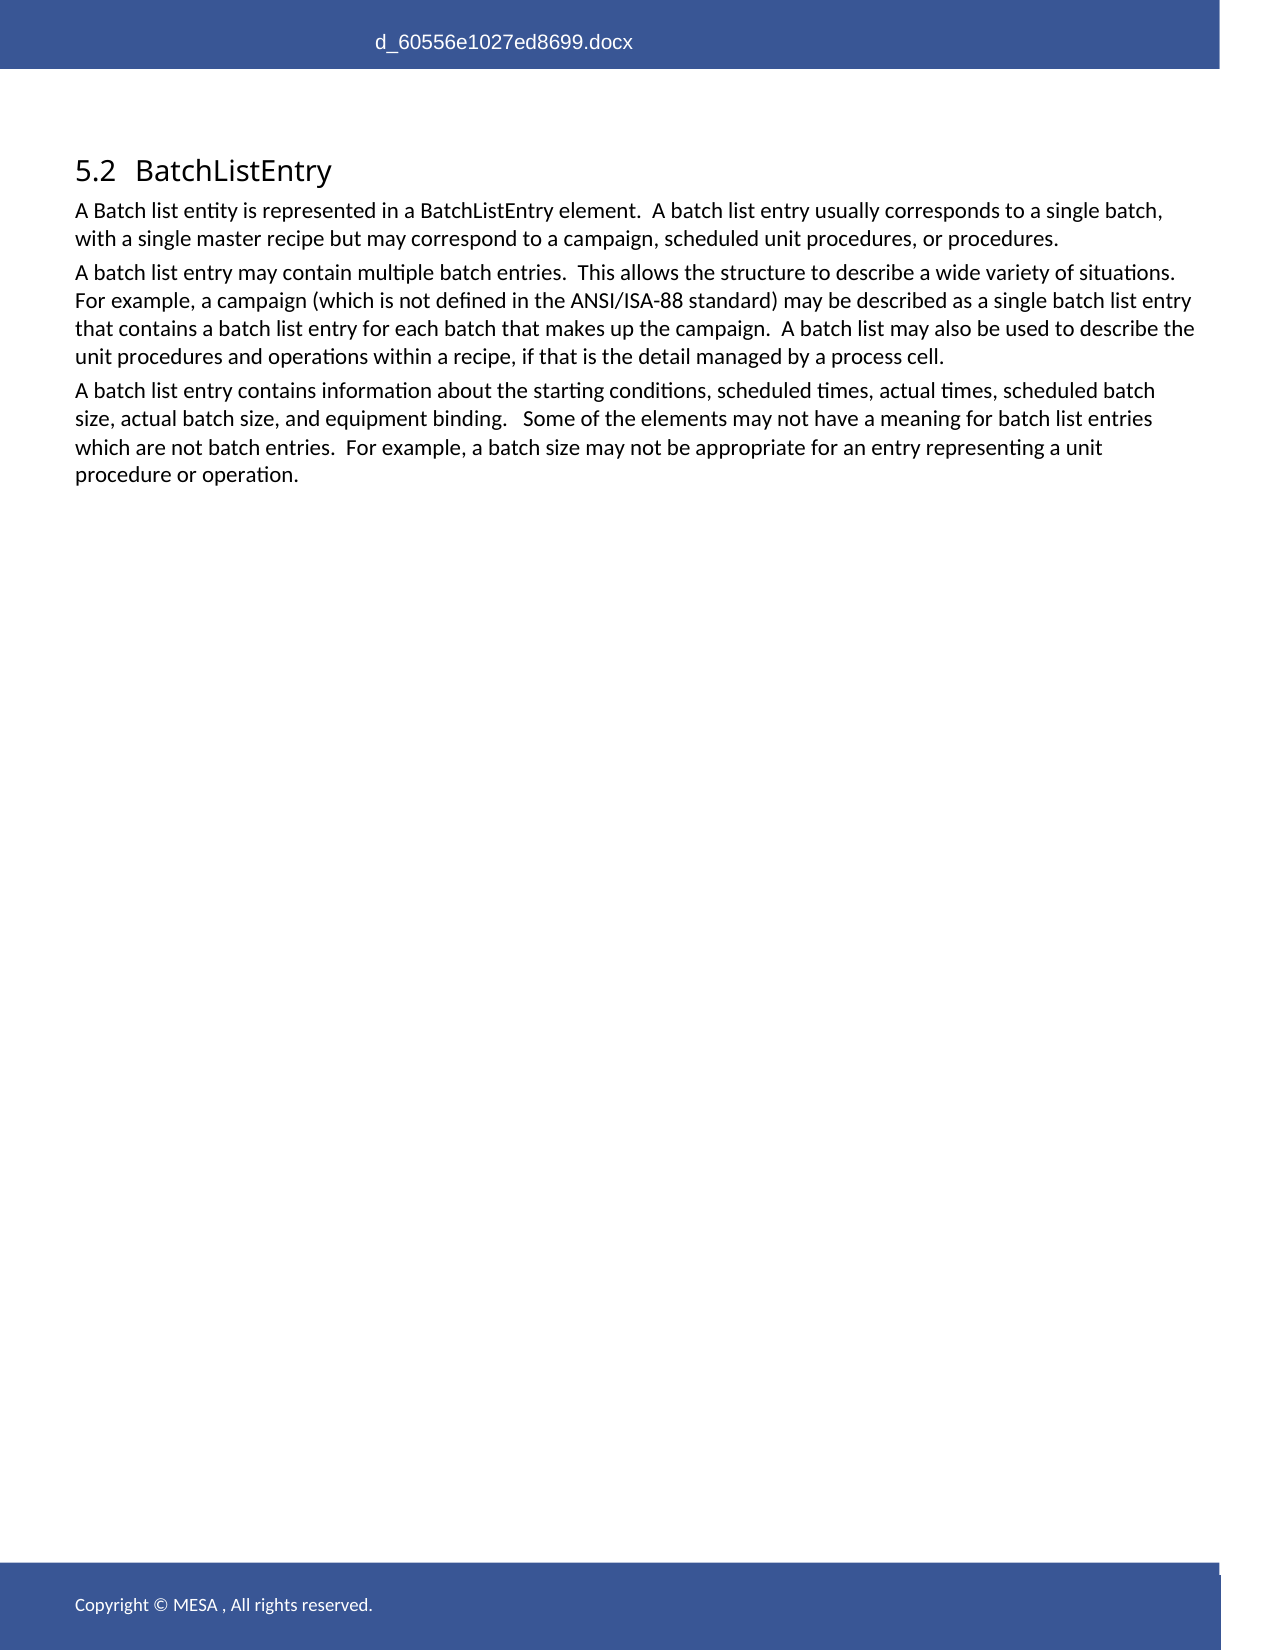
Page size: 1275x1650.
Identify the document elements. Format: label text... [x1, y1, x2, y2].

text A batch list entry contains information about the starting conditions, scheduled times, actual times, scheduled batch size, actual batch size, and equipment binding. Some of the elements may not have a meaning for batch list entries which are not batch entries. For example, a batch size may not be appropriate for an entry representing a unit procedure or operation. [75, 377, 1200, 489]
text A batch list entry may contain multiple batch entries. This allows the structure to describe a wide variety of situations. For example, a campaign (which is not defined in the ANSI/ISA-88 standard) may be described as a single batch list entry that contains a batch list entry for each batch that makes up the campaign. A batch list may also be used to describe the unit procedures and operations within a recipe, if that is the detail managed by a process cell. [75, 258, 1200, 370]
text A Batch list entity is represented in a BatchListEntry element. A batch list entry usually corresponds to a single batch, with a single master recipe but may correspond to a campaign, scheduled unit procedures, or procedures. [75, 196, 1200, 252]
subtitle BatchListEntry [75, 150, 1200, 190]
